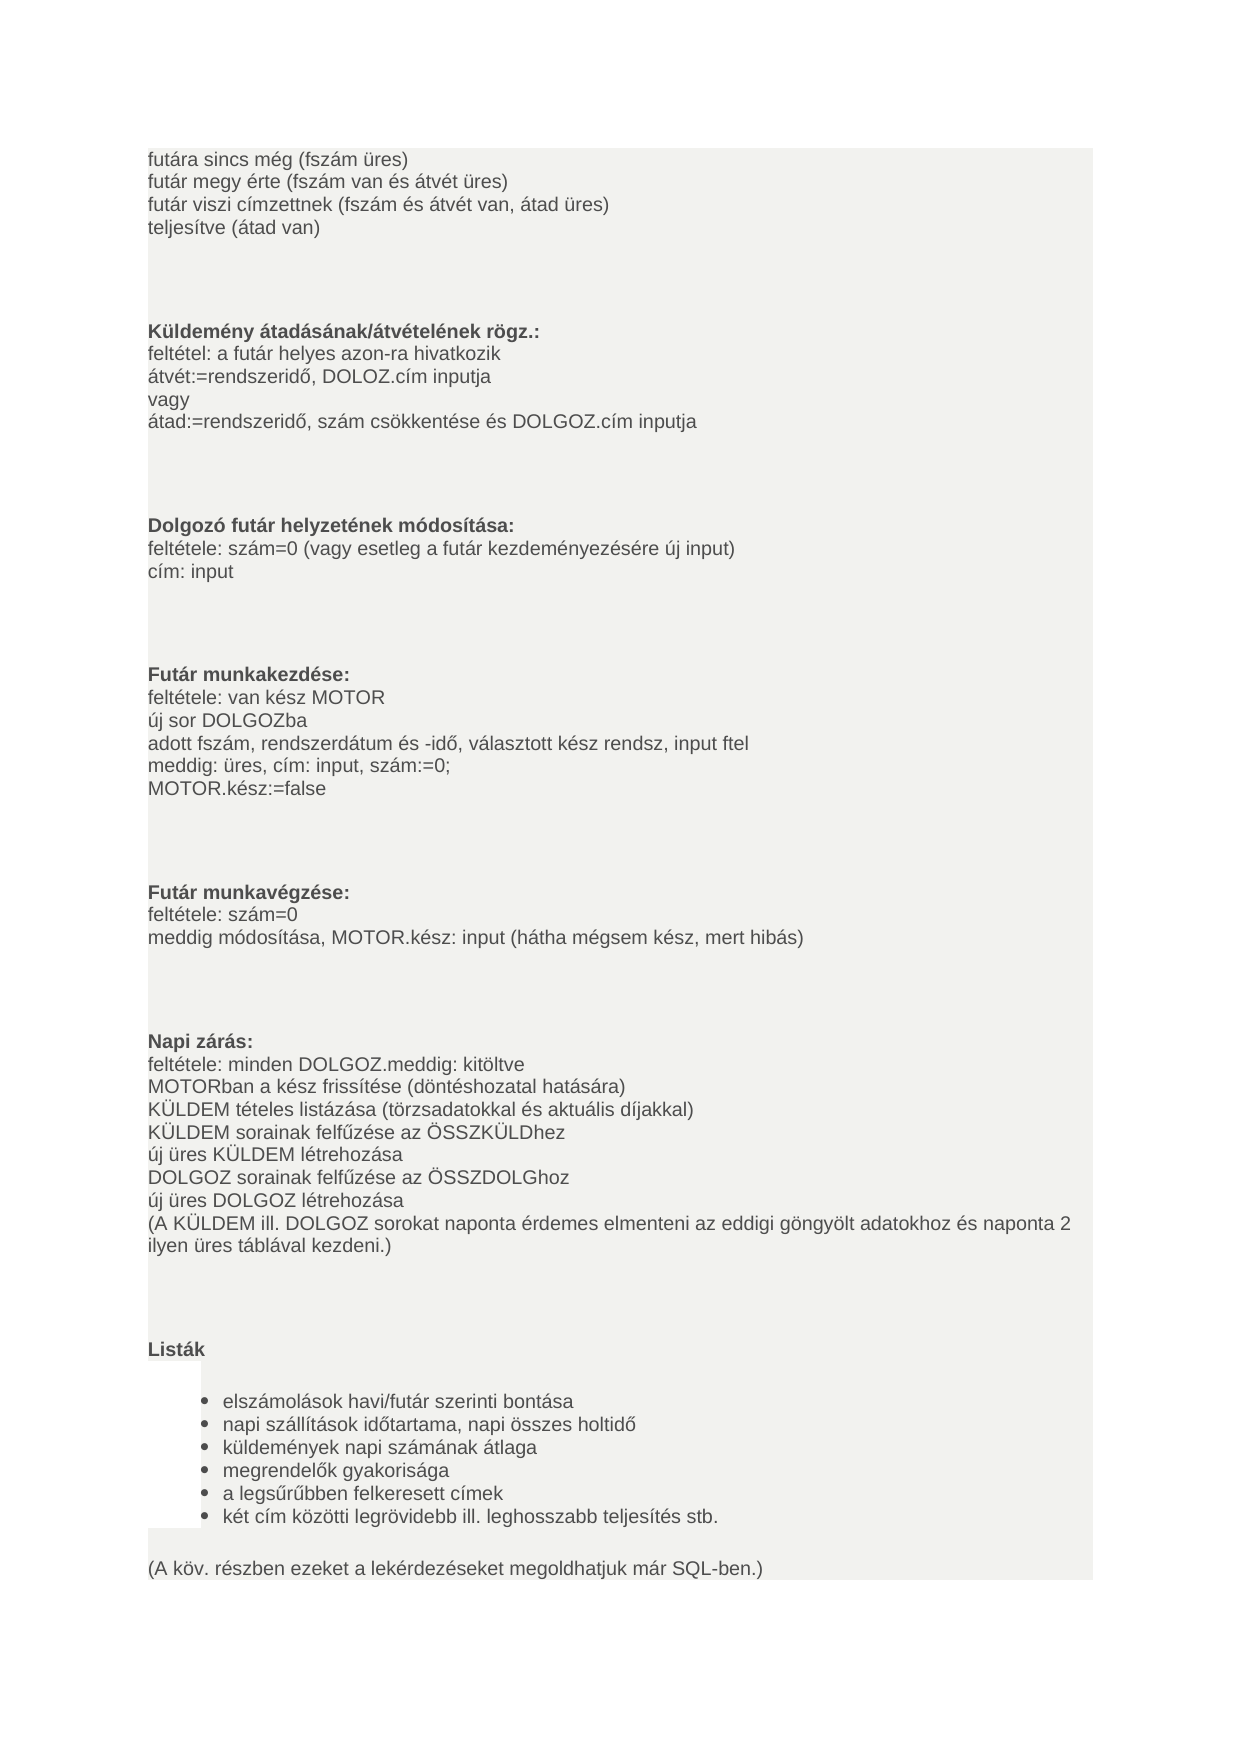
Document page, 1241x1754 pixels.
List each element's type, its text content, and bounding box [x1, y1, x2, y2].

list a legsűrűbben felkeresett címek [201, 1482, 1093, 1505]
text Futár munkavégzése: feltétele: szám=0 meddig módosítása, MOTOR.kész: input (hátha mégsem kész, mert hibás) [148, 881, 1093, 949]
list napi szállítások időtartama, napi összes holtidő [201, 1413, 1093, 1436]
text Napi zárás: feltétele: minden DOLGOZ.meddig: kitöltve MOTORban a kész frissítése (döntéshozatal hatására) KÜLDEM tételes listázása (törzsadatokkal és aktuális díjakkal) KÜLDEM sorainak felfűzése az ÖSSZKÜLDhez új üres KÜLDEM létrehozása DOLGOZ sorainak felfűzése az ÖSSZDOLGhoz új üres DOLGOZ létrehozása (A KÜLDEM ill. DOLGOZ sorokat naponta érdemes elmenteni az eddigi göngyölt adatokhoz és naponta 2 ilyen üres táblával kezdeni.) [148, 1030, 1093, 1257]
list két cím közötti legrövidebb ill. leghosszabb teljesítés stb. [201, 1505, 1093, 1528]
list elszámolások havi/futár szerinti bontása [201, 1390, 1093, 1413]
text Listák [148, 1338, 1093, 1361]
list küldemények napi számának átlaga [201, 1436, 1093, 1459]
list megrendelők gyakorisága [201, 1459, 1093, 1482]
text Küldemény átadásának/átvételének rögz.: feltétel: a futár helyes azon-ra hivatkozik átvét:=rendszeridő, DOLOZ.cím inputja vagy átad:=rendszeridő, szám csökkentése és DOLGOZ.cím inputja [148, 319, 1093, 433]
text Futár munkakezdése: feltétele: van kész MOTOR új sor DOLGOZba adott fszám, rendszerdátum és -idő, választott kész rendsz, input ftel meddig: üres, cím: input, szám:=0; MOTOR.kész:=false [148, 663, 1093, 799]
text (A köv. részben ezeket a lekérdezéseket megoldhatjuk már SQL-ben.) [148, 1557, 1093, 1580]
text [148, 148, 1093, 238]
text Dolgozó futár helyzetének módosítása: feltétele: szám=0 (vagy esetleg a futár kezdeményezésére új input) cím: input [148, 514, 1093, 582]
